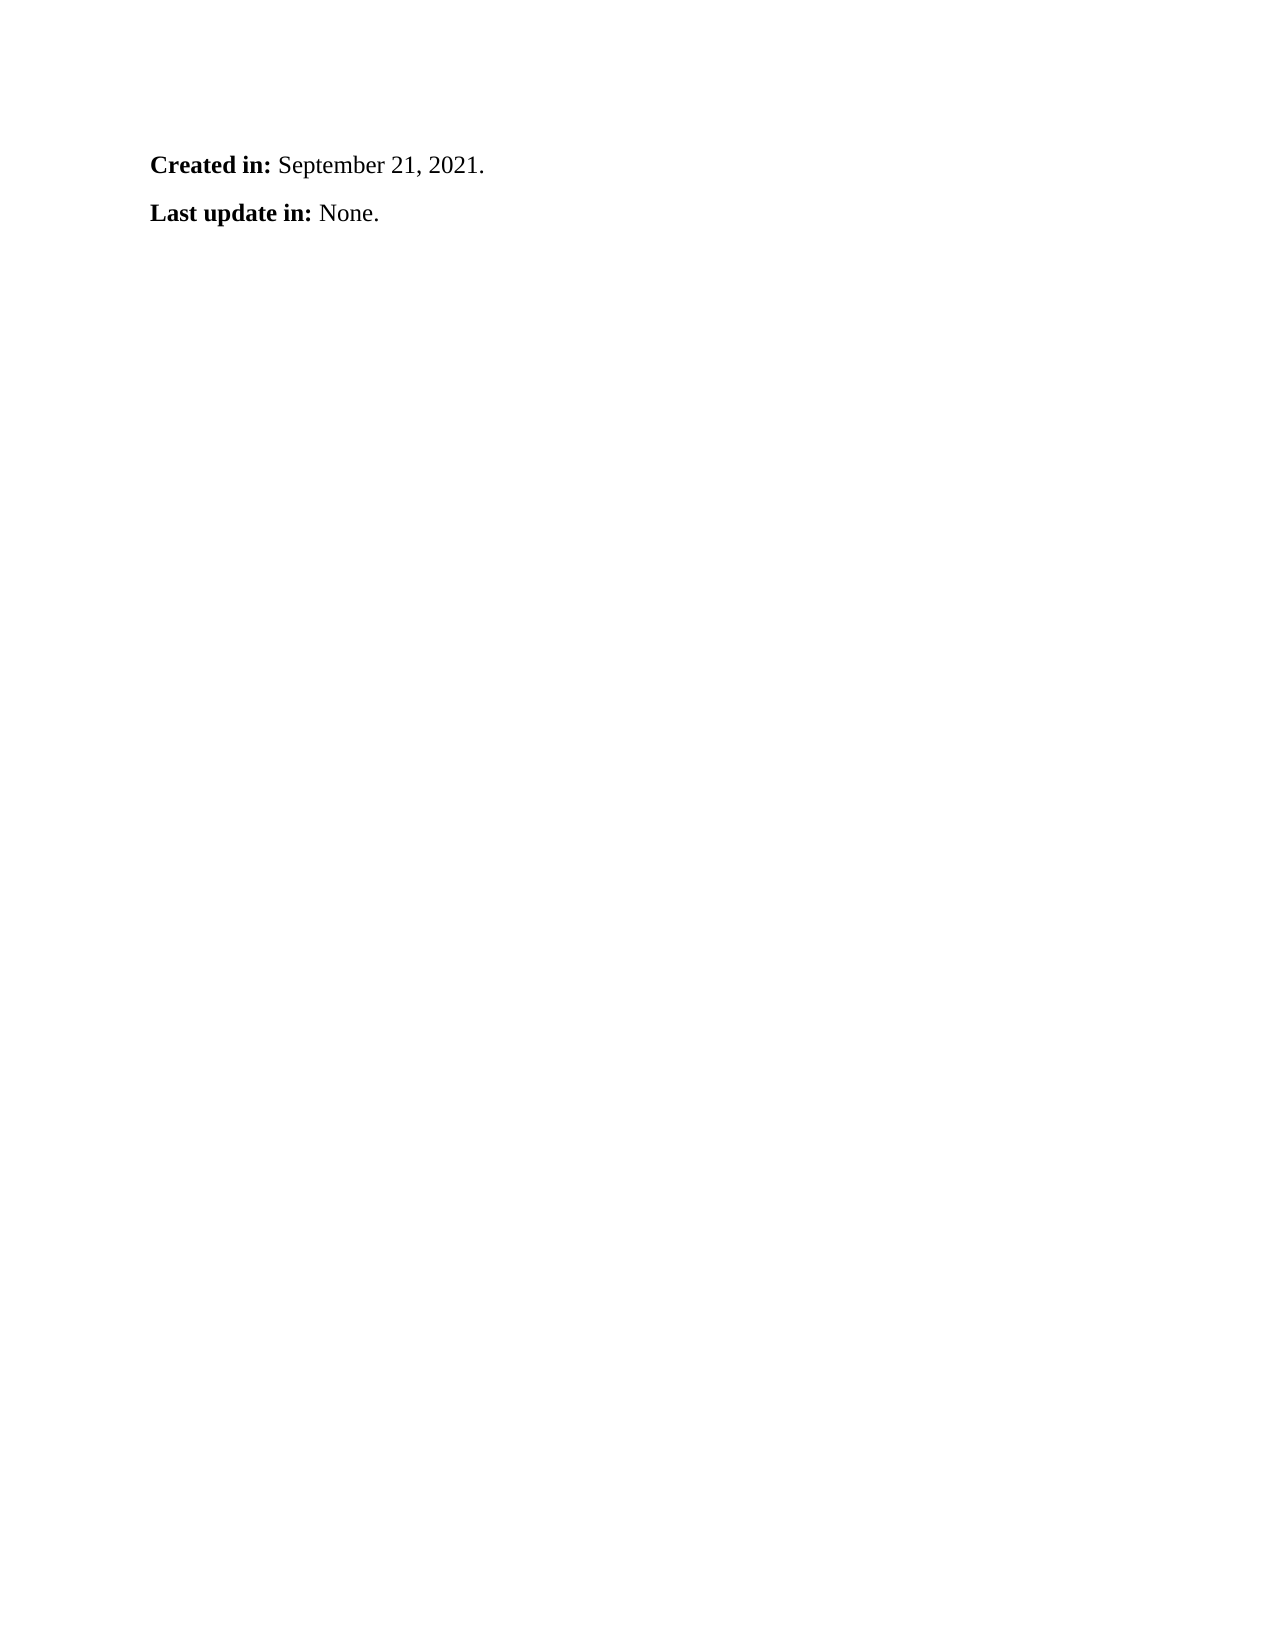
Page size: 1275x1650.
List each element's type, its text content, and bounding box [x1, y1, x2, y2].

text Last update in: None. [150, 198, 1125, 226]
text Created in: September 21, 2021. [150, 150, 1125, 179]
